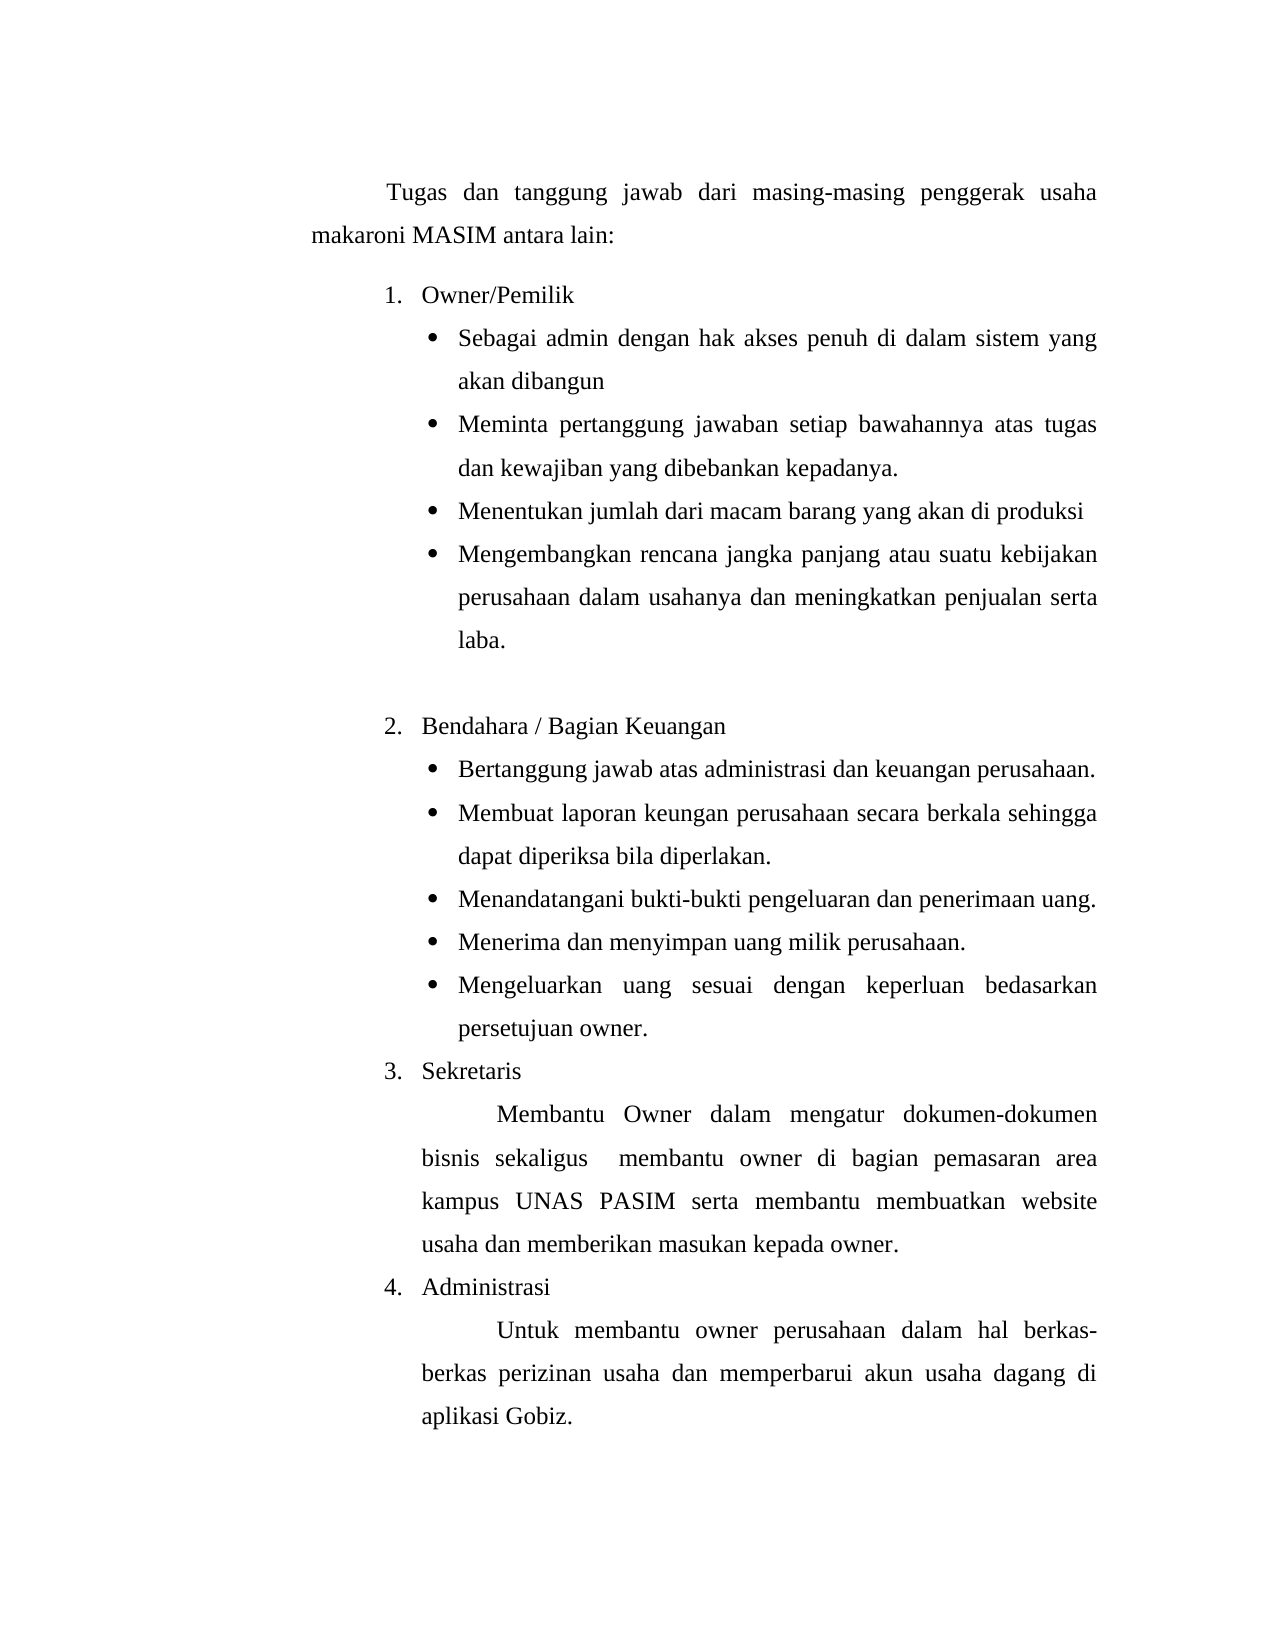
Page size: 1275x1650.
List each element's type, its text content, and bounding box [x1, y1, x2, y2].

list Membuat laporan keungan perusahaan secara berkala sehingga dapat diperiksa bila diperlakan. [428, 798, 1098, 869]
list Menentukan jumlah dari macam barang yang akan di produksi [428, 496, 1098, 524]
list Mengembangkan rencana jangka panjang atau suatu kebijakan perusahaan dalam usahanya dan meningkatkan penjualan serta laba. [428, 539, 1098, 654]
list Administrasi [384, 1272, 1098, 1301]
list Sebagai admin dengan hak akses penuh di dalam sistem yang akan dibangun [428, 323, 1098, 395]
list Bendahara / Bagian Keuangan [384, 711, 1098, 740]
list Untuk membantu owner perusahaan dalam hal berkas-berkas perizinan usaha dan memperbarui akun usaha dagang di aplikasi Gobiz. [421, 1315, 1098, 1430]
list Mengeluarkan uang sesuai dengan keperluan bedasarkan persetujuan owner. [428, 970, 1098, 1042]
list Sekretaris [384, 1056, 1098, 1085]
list Membantu Owner dalam mengatur dokumen-dokumen bisnis sekaligus membantu owner di bagian pemasaran area kampus UNAS PASIM serta membantu membuatkan website usaha dan memberikan masukan kepada owner. [421, 1099, 1098, 1258]
list Menandatangani bukti-bukti pengeluaran dan penerimaan uang. [428, 884, 1098, 913]
list Menerima dan menyimpan uang milik perusahaan. [428, 927, 1098, 956]
list Meminta pertanggung jawaban setiap bawahannya atas tugas dan kewajiban yang dibebankan kepadanya. [428, 409, 1098, 481]
list Bertanggung jawab atas administrasi dan keuangan perusahaan. [428, 754, 1098, 783]
text Tugas dan tanggung jawab dari masing-masing penggerak usaha makaroni MASIM antara lain: [311, 177, 1098, 249]
list Owner/Pemilik [384, 280, 1098, 309]
